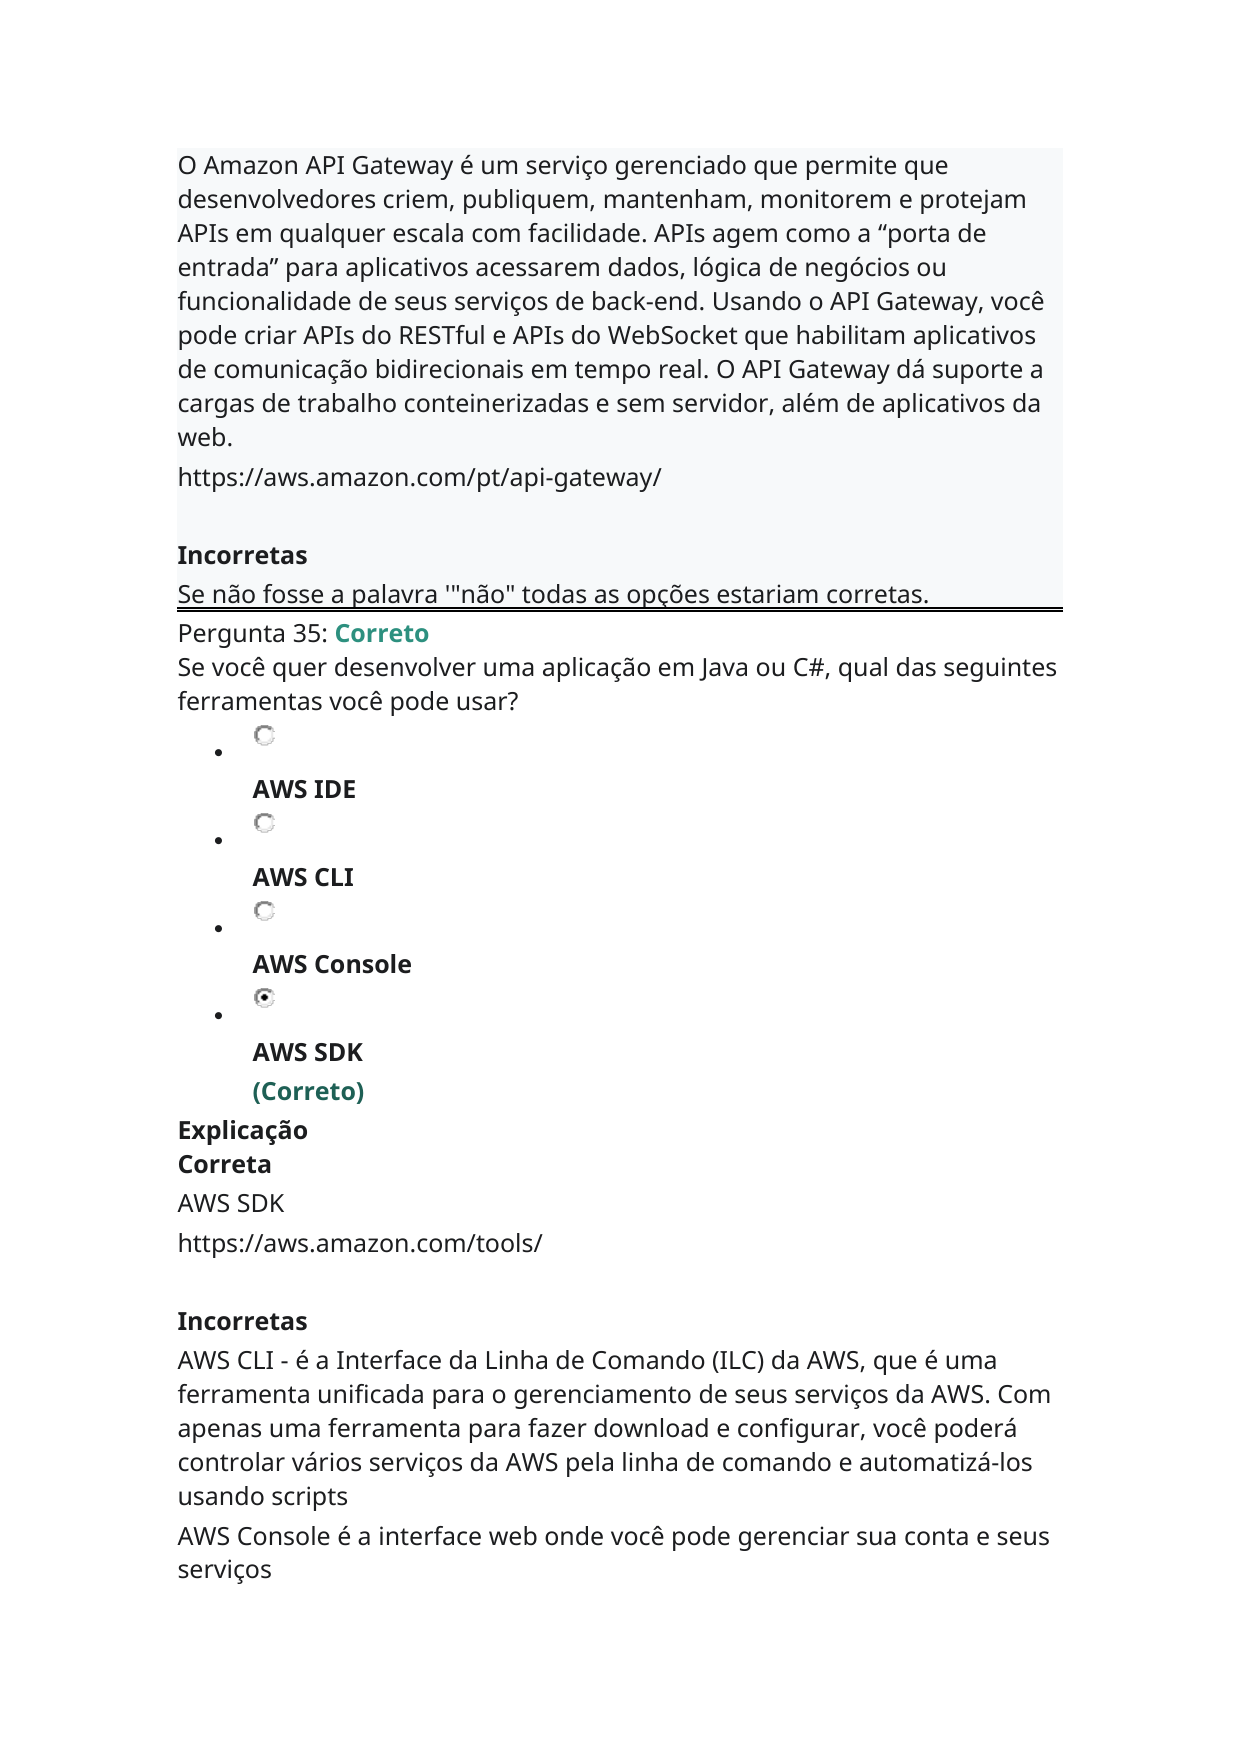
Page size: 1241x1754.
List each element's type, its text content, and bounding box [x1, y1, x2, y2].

text (Correto) [252, 1074, 1063, 1108]
text AWS CLI [252, 859, 1063, 893]
text https://aws.amazon.com/pt/api-gateway/ [177, 459, 1063, 493]
text AWS IDE [252, 772, 1063, 806]
text AWS SDK [177, 1186, 1063, 1220]
text AWS Console [252, 947, 1063, 981]
text Pergunta 35: Correto [177, 616, 1063, 650]
text AWS SDK [252, 1034, 1063, 1068]
text Se você quer desenvolver uma aplicação em Java ou C#, qual das seguintes ferramentas você pode usar? [177, 650, 1063, 718]
text Correta [177, 1147, 1063, 1181]
text AWS CLI - é a Interface da Linha de Comando (ILC) da AWS, que é uma ferramenta unificada para o gerenciamento de seus serviços da AWS. Com apenas uma ferramenta para fazer download e configurar, você poderá controlar vários serviços da AWS pela linha de comando e automatizá-los usando scripts [177, 1343, 1063, 1513]
text AWS Console é a interface web onde você pode gerenciar sua conta e seus serviços [177, 1518, 1063, 1586]
text O Amazon API Gateway é um serviço gerenciado que permite que desenvolvedores criem, publiquem, mantenham, monitorem e protejam APIs em qualquer escala com facilidade. APIs agem como a “porta de entrada” para aplicativos acessarem dados, lógica de negócios ou funcionalidade de seus serviços de back-end. Usando o API Gateway, você pode criar APIs do RESTful e APIs do WebSocket que habilitam aplicativos de comunicação bidirecionais em tempo real. O API Gateway dá suporte a cargas de trabalho conteinerizadas e sem servidor, além de aplicativos da web. [177, 148, 1063, 454]
text Incorretas [177, 538, 1063, 572]
text Incorretas [177, 1303, 1063, 1338]
text Se não fosse a palavra '"não" todas as opções estariam corretas. [177, 577, 1063, 607]
text Explicação [177, 1113, 1063, 1147]
text https://aws.amazon.com/tools/ [177, 1225, 1063, 1259]
